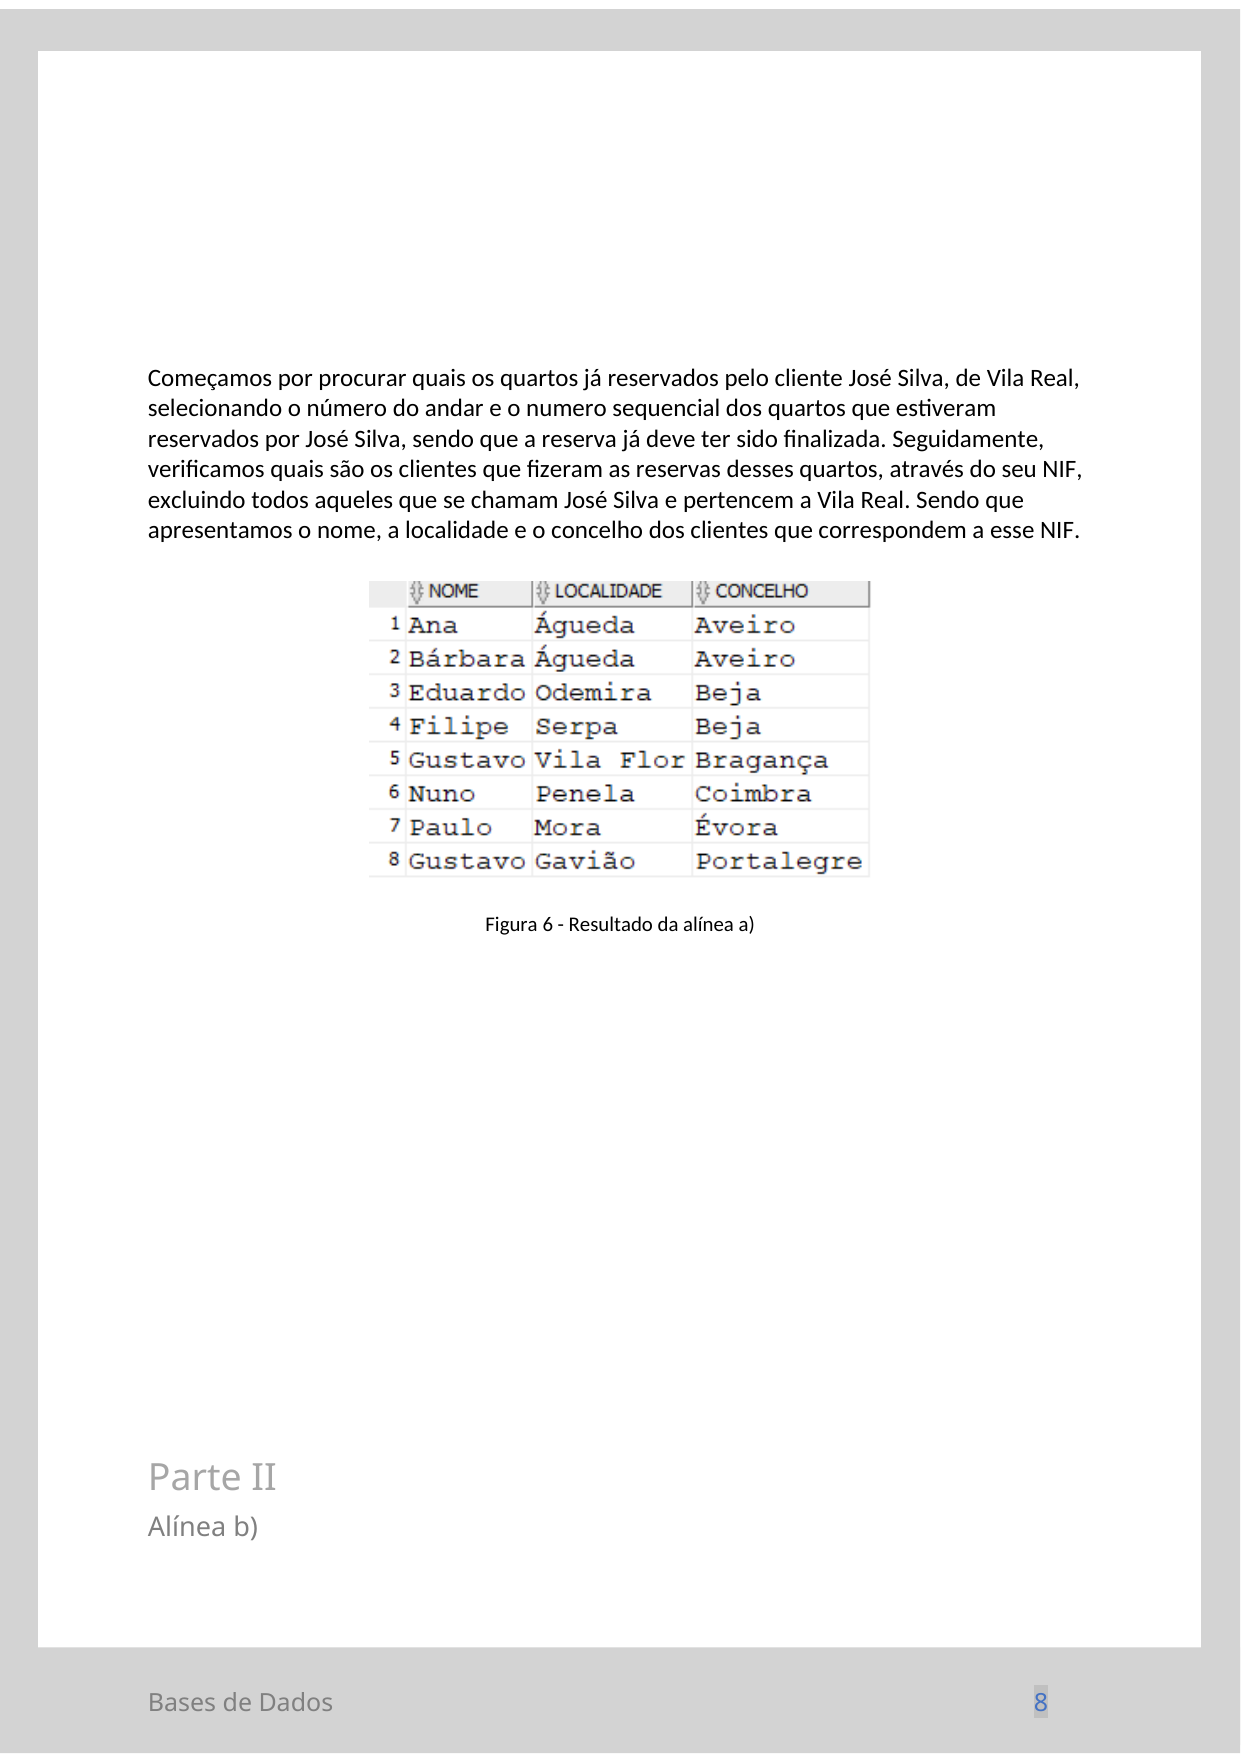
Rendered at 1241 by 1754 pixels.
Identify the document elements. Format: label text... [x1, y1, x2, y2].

text Parte II [148, 1451, 1092, 1502]
picture [369, 581, 872, 893]
text Começamos por procurar quais os quartos já reservados pelo cliente José Silva, de Vila Real, selecionando o número do andar e o numero sequencial dos quartos que estiveram reservados por José Silva, sendo que a reserva já deve ter sido finalizada. Seguidamente, verificamos quais são os clientes que fizeram as reservas desses quartos, através do seu NIF, excluindo todos aqueles que se chamam José Silva e pertencem a Vila Real. Sendo que apresentamos o nome, a localidade e o concelho dos clientes que correspondem a esse NIF. [148, 362, 1092, 545]
text Alínea b) [148, 1508, 1092, 1545]
